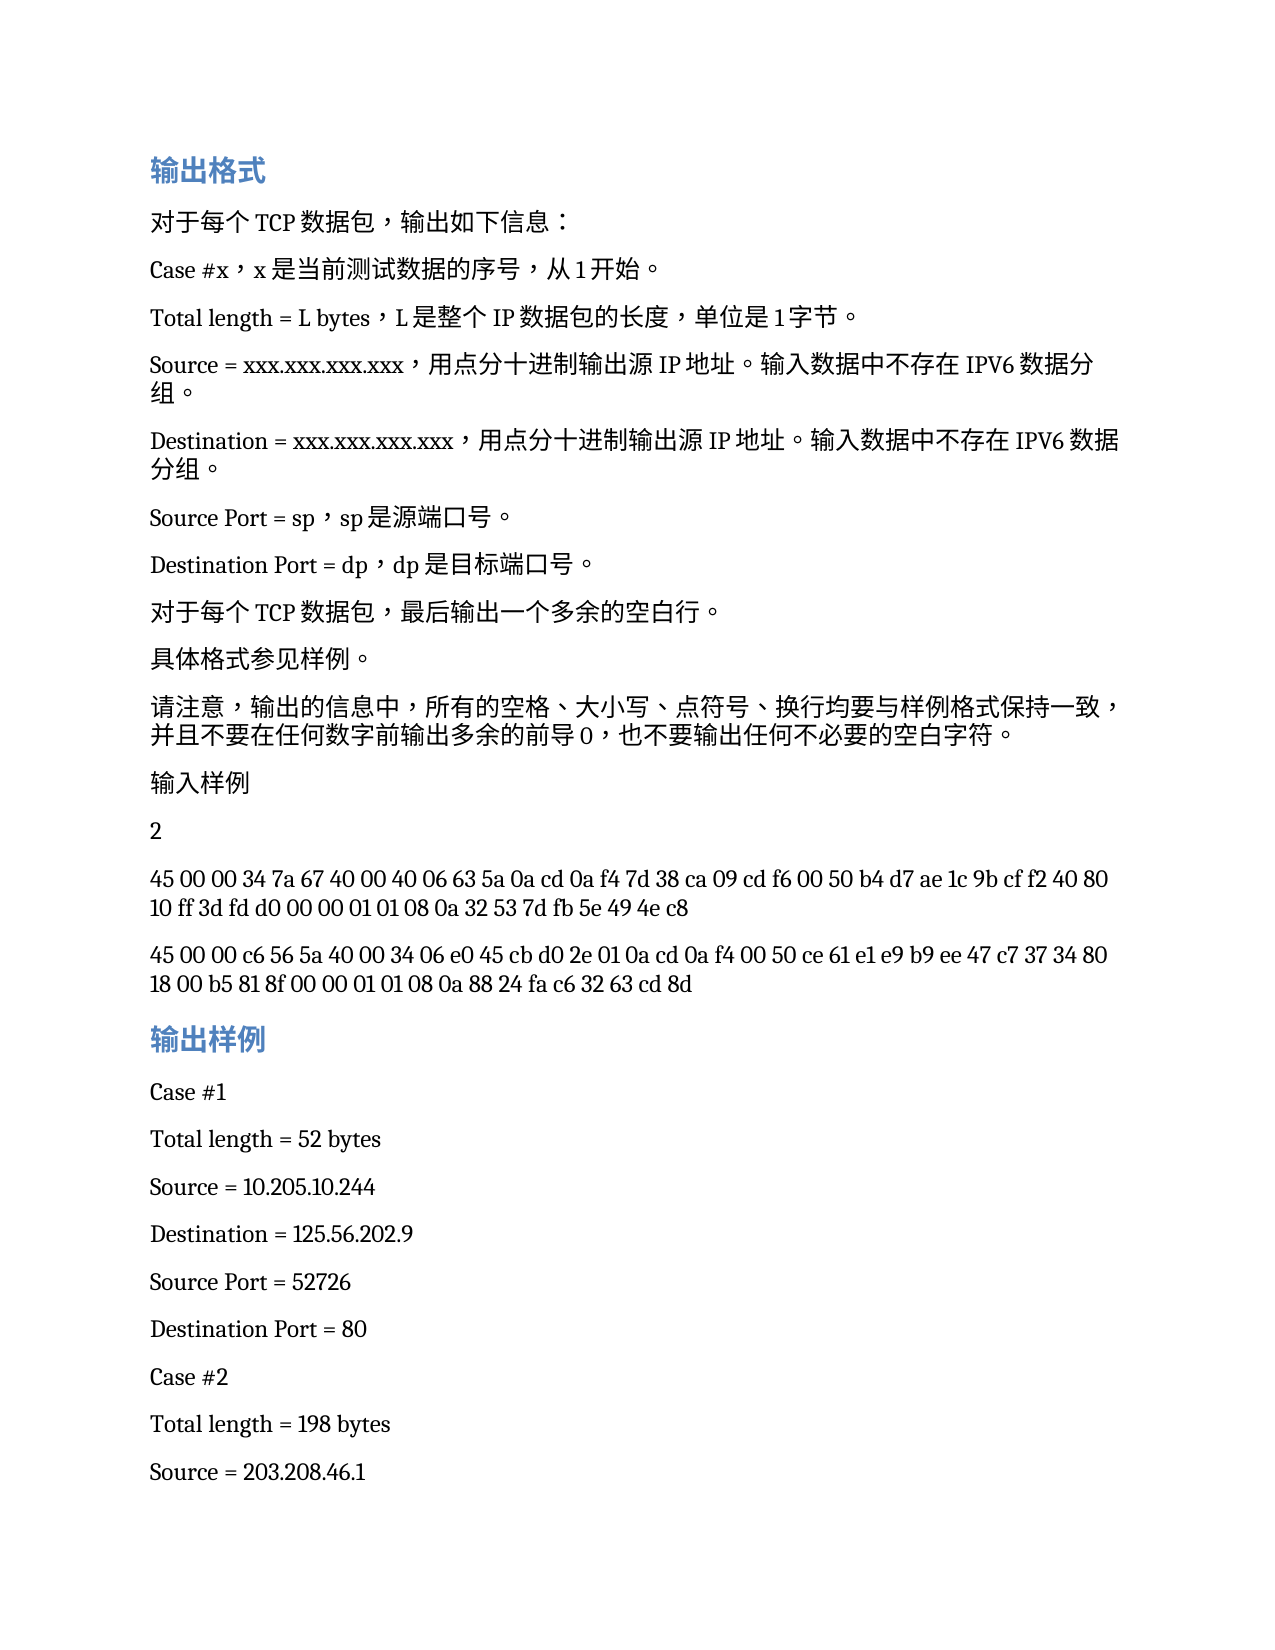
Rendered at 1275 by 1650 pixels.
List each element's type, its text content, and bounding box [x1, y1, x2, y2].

text 对于每个TCP数据包，最后输出一个多余的空白行。 [150, 598, 1125, 627]
text Destination = xxx.xxx.xxx.xxx，用点分十进制输出源IP地址。输入数据中不存在IPV6数据分组。 [150, 427, 1125, 485]
text 2 [150, 817, 1125, 846]
text Total length = L bytes，L是整个IP数据包的长度，单位是1字节。 [150, 303, 1125, 332]
text Source = xxx.xxx.xxx.xxx，用点分十进制输出源IP地址。输入数据中不存在IPV6数据分组。 [150, 351, 1125, 408]
text Source = 10.205.10.244 [150, 1173, 1125, 1201]
text 45 00 00 c6 56 5a 40 00 34 06 e0 45 cb d0 2e 01 0a cd 0a f4 00 50 ce 61 e1 e9 b9 ee 47 c7 37 34 80 18 00 b5 81 8f 00 00 01 01 08 0a 88 24 fa c6 32 63 cd 8d [150, 941, 1125, 998]
text Destination Port = 80 [150, 1315, 1125, 1344]
text Source = 203.208.46.1 [150, 1458, 1125, 1486]
text 具体格式参见样例。 [150, 646, 1125, 675]
text Source Port = 52726 [150, 1268, 1125, 1296]
text 输入样例 [150, 770, 1125, 798]
text 对于每个TCP数据包，输出如下信息： [150, 208, 1125, 237]
text Case #1 [150, 1078, 1125, 1106]
text Case #2 [150, 1363, 1125, 1391]
text Case #x，x是当前测试数据的序号，从1开始。 [150, 256, 1125, 285]
text Total length = 198 bytes [150, 1410, 1125, 1439]
text Destination = 125.56.202.9 [150, 1220, 1125, 1249]
subtitle 输出格式 [150, 150, 1125, 190]
text Source Port = sp，sp是源端口号。 [150, 503, 1125, 532]
text Destination Port = dp，dp是目标端口号。 [150, 551, 1125, 580]
text 请注意，输出的信息中，所有的空格、大小写、点符号、换行均要与样例格式保持一致，并且不要在任何数字前输出多余的前导0，也不要输出任何不必要的空白字符。 [150, 693, 1125, 751]
text Total length = 52 bytes [150, 1125, 1125, 1154]
text 45 00 00 34 7a 67 40 00 40 06 63 5a 0a cd 0a f4 7d 38 ca 09 cd f6 00 50 b4 d7 ae 1c 9b cf f2 40 80 10 ff 3d fd d0 00 00 01 01 08 0a 32 53 7d fb 5e 49 4e c8 [150, 865, 1125, 922]
subtitle 输出样例 [150, 1019, 1125, 1059]
